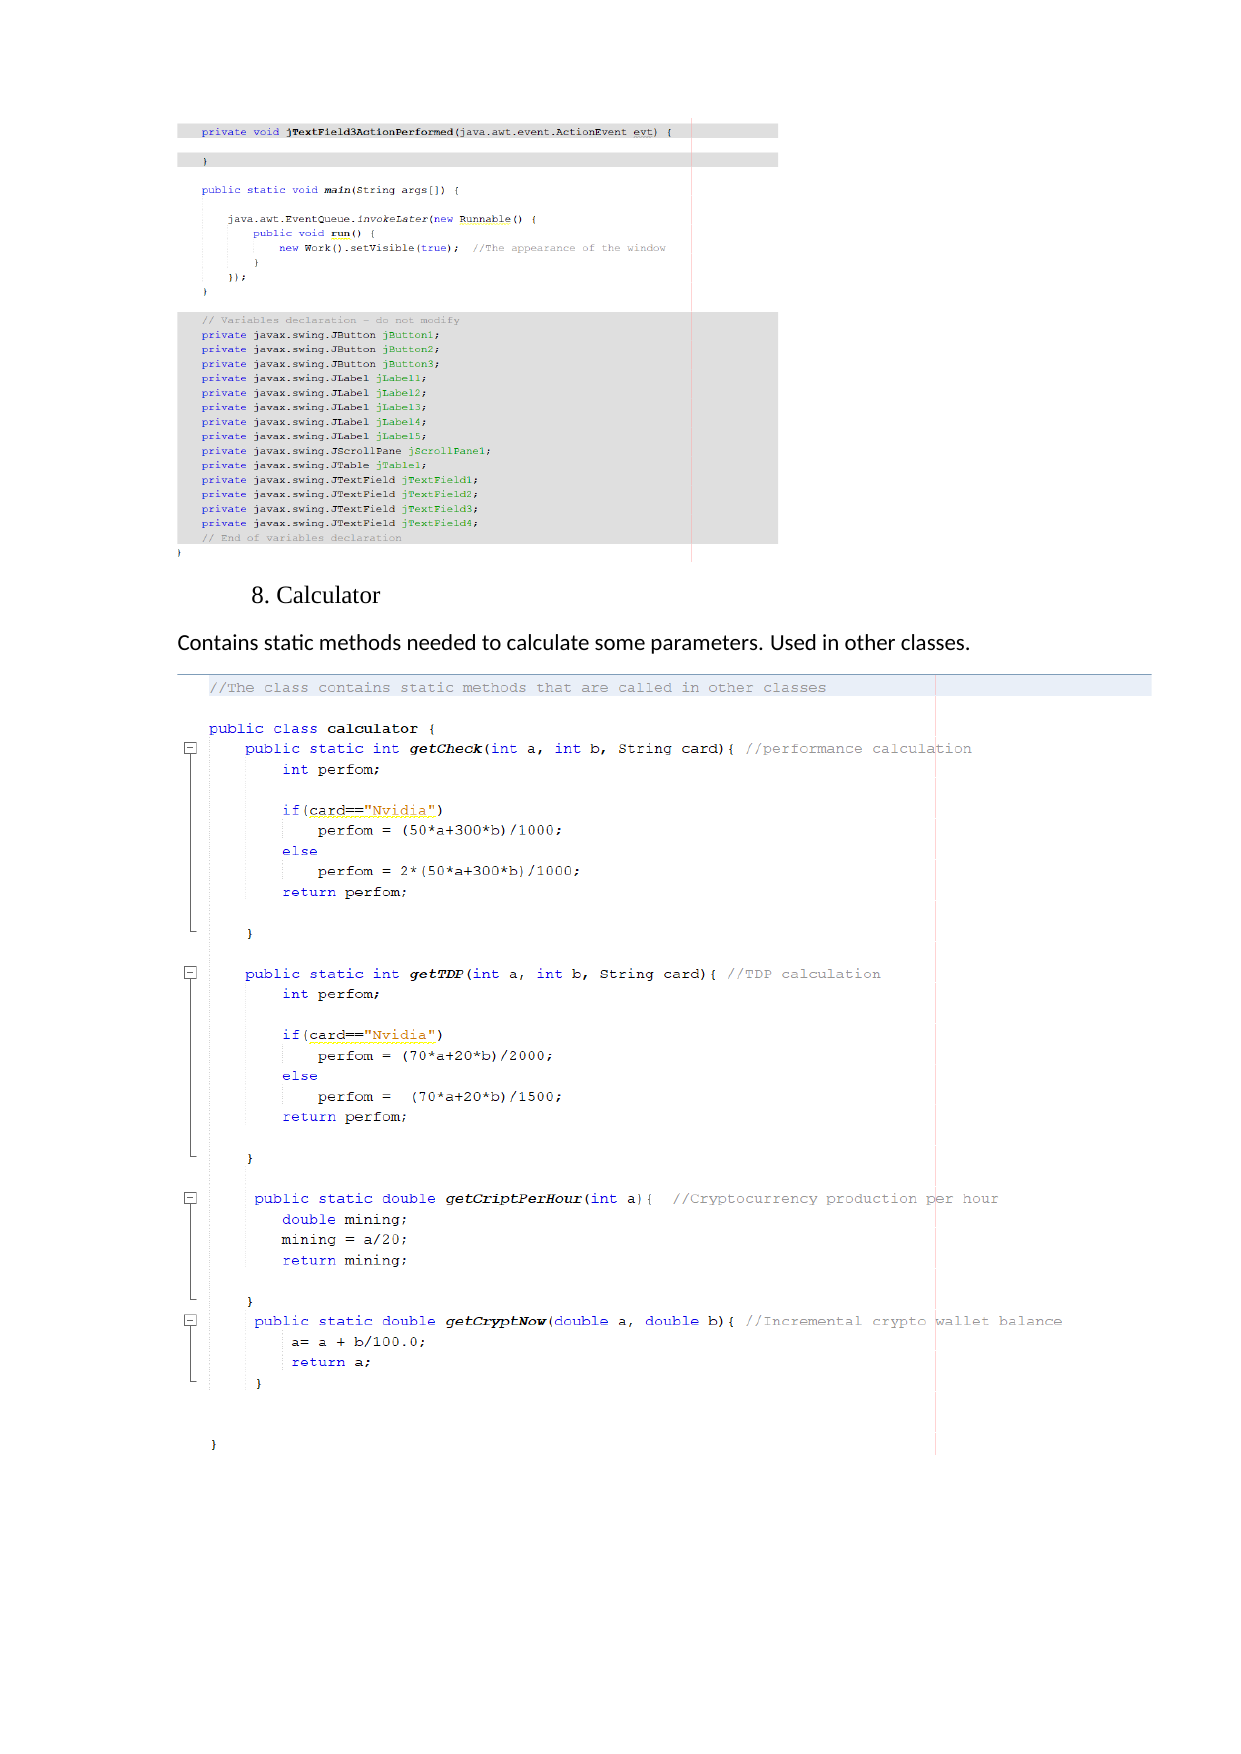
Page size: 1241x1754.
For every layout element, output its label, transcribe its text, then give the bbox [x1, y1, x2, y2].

picture [177, 674, 1152, 1455]
picture [177, 118, 779, 562]
text Contains static methods needed to calculate some parameters. Used in other classes. [177, 628, 1152, 656]
text 8. Calculator [177, 580, 1152, 609]
